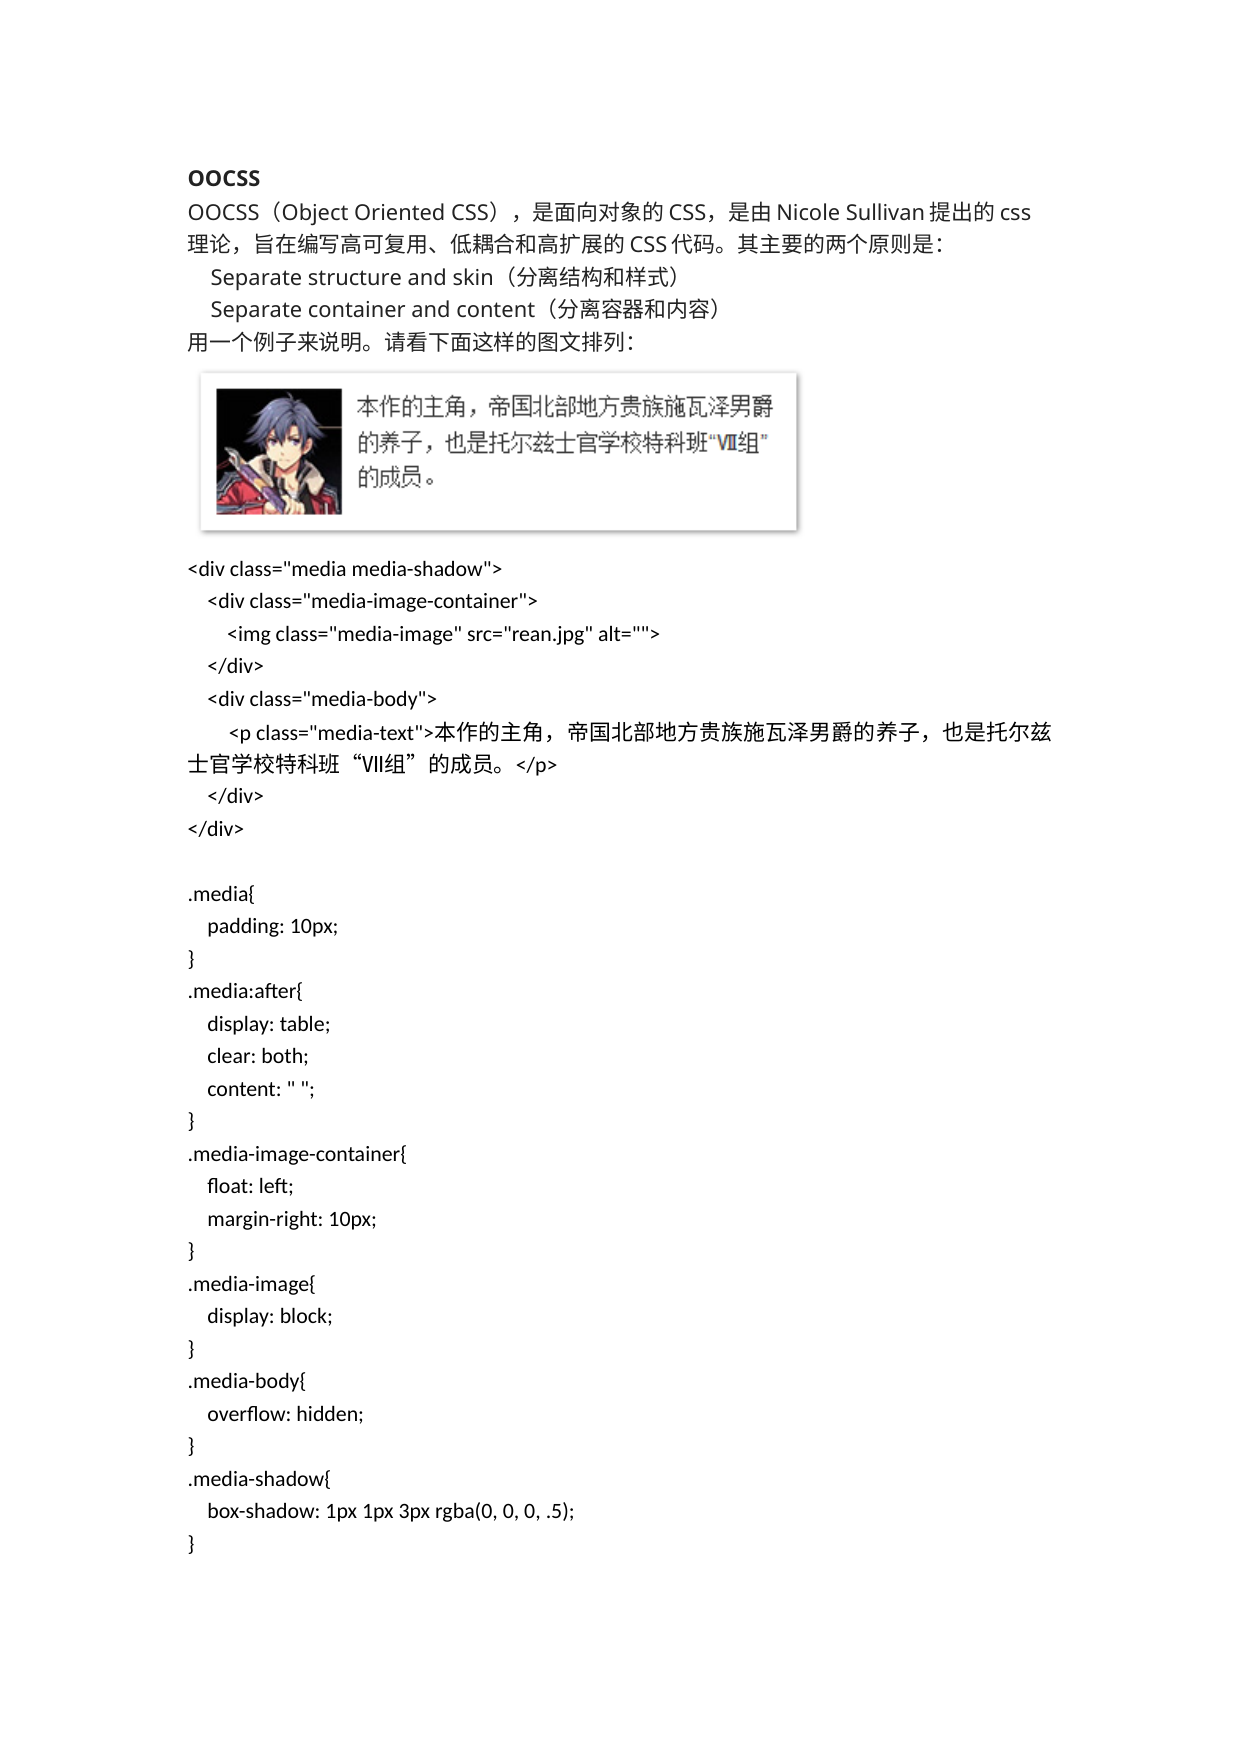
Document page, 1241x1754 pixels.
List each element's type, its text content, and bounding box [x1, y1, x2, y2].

text .media-image{ [187, 1267, 1053, 1299]
text OOCSS（Object Oriented CSS），是面向对象的CSS，是由Nicole Sullivan提出的css理论，旨在编写高可复用、低耦合和高扩展的CSS代码。其主要的两个原则是： [187, 194, 1053, 259]
text } [187, 1527, 1053, 1559]
text } [187, 1332, 1053, 1364]
text </div> [187, 779, 1053, 812]
text } [187, 942, 1053, 974]
text content: " "; [187, 1072, 1053, 1104]
text .media-shadow{ [187, 1462, 1053, 1494]
text overflow: hidden; [187, 1397, 1053, 1429]
text <div class="media media-shadow"> [187, 552, 1053, 584]
text display: table; [187, 1007, 1053, 1039]
text } [187, 1234, 1053, 1267]
text } [187, 1429, 1053, 1462]
text .media{ [187, 877, 1053, 909]
text } [187, 1104, 1053, 1137]
text </div> [187, 812, 1053, 844]
text <p class="media-text">本作的主角，帝国北部地方贵族施瓦泽男爵的养子，也是托尔兹士官学校特科班“Ⅶ组”的成员。</p> [187, 714, 1053, 779]
text <div class="media-body"> [187, 682, 1053, 714]
text .media-image-container{ [187, 1137, 1053, 1169]
text box-shadow: 1px 1px 3px rgba(0, 0, 0, .5); [187, 1494, 1053, 1527]
text padding: 10px; [187, 909, 1053, 942]
text Separate structure and skin（分离结构和样式） Separate container and content（分离容器和内容） [187, 259, 1053, 324]
text clear: both; [187, 1039, 1053, 1072]
text <img class="media-image" src="rean.jpg" alt=""> [187, 617, 1053, 649]
text display: block; [187, 1299, 1053, 1332]
text .media-body{ [187, 1364, 1053, 1397]
text margin-right: 10px; [187, 1202, 1053, 1234]
text .media:after{ [187, 974, 1053, 1007]
text OOCSS [187, 162, 1053, 194]
picture [187, 357, 817, 551]
text <div class="media-image-container"> [187, 584, 1053, 617]
text </div> [187, 649, 1053, 682]
text float: left; [187, 1169, 1053, 1202]
